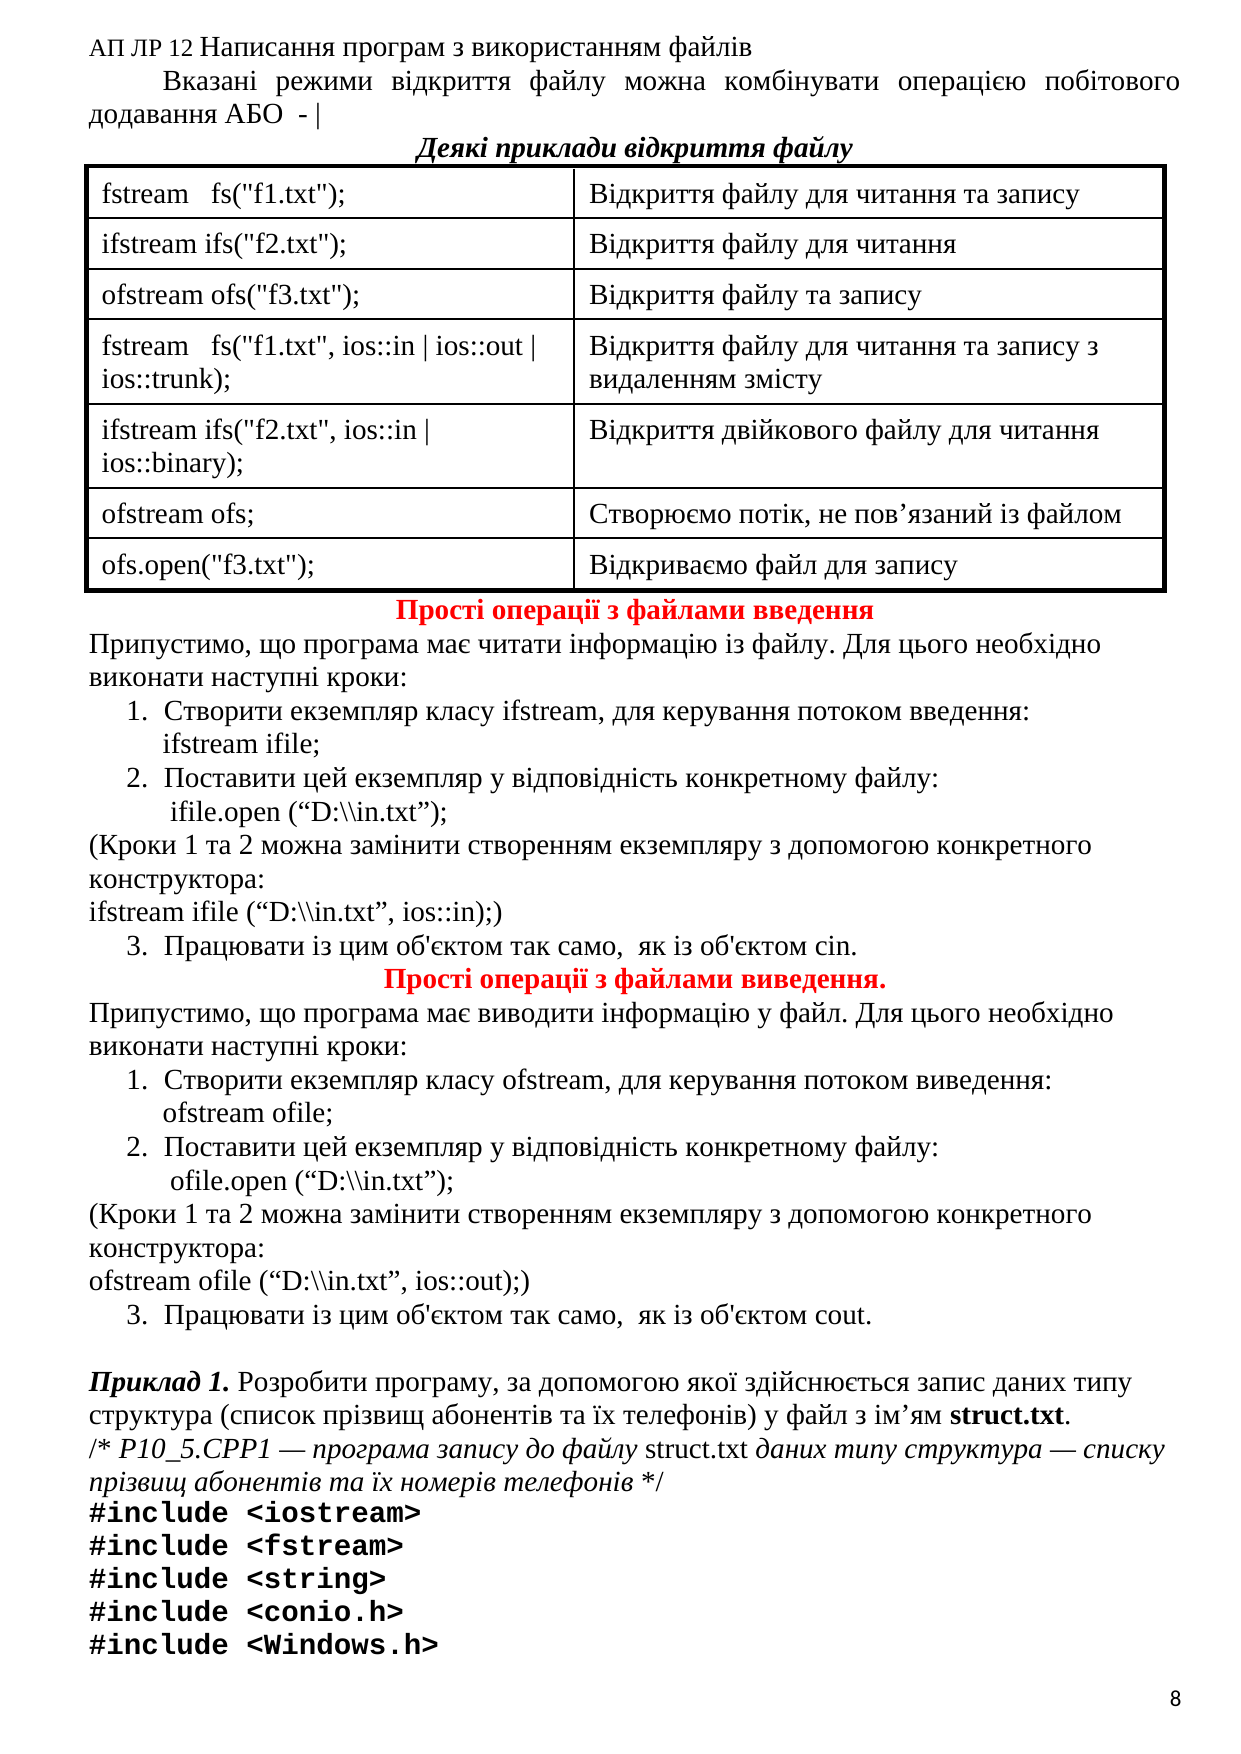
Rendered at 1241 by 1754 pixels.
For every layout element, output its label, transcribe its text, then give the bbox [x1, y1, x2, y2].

table_cell Створюємо потік, не пов’язаний із файлом [575, 489, 1162, 537]
table_cell ofstream ofs; [89, 489, 573, 537]
text #include <conio.h> [89, 1597, 1181, 1630]
text Припустимо, що програма має виводити інформацію у файл. Для цього необхідно виконати наступні кроки: [89, 995, 1181, 1062]
table_cell Відкриваємо файл для запису [575, 539, 1162, 588]
text Деякі приклади відкриття файлу [89, 130, 1181, 164]
text (Кроки 1 та 2 можна замінити створенням екземпляру з допомогою конкретного конструктора: [89, 827, 1181, 894]
text /* Р10_5.СРР1 — програма запису до файлу struct.txt даних типу структура — списку прізвищ абонентів та їх номерів телефонів */ [89, 1431, 1181, 1498]
text Прості операції з файлами введення [89, 592, 1181, 626]
list Поставити цей екземпляр у відповідність конкретному файлу: [126, 1129, 1181, 1163]
table_cell Відкриття файлу для читання [575, 219, 1162, 268]
table_cell Відкриття двійкового файлу для читання [575, 405, 1162, 487]
text #include <iostream> [89, 1498, 1181, 1531]
text Вказані режими відкриття файлу можна комбінувати операцією побітового додавання АБО - | [89, 63, 1181, 130]
table_cell ifstream ifs("f2.txt", ios::in | ios::binary); [89, 405, 573, 487]
text #include <string> [89, 1564, 1181, 1597]
list Працювати із цим об'єктом так само, як із об'єктом cin. [126, 928, 1181, 961]
text #include <Windows.h> [89, 1630, 1181, 1663]
text #include <fstream> [89, 1531, 1181, 1564]
table_header Відкриття файлу для читання та запису [575, 168, 1162, 217]
text ofstream ofile; [89, 1096, 1181, 1129]
table_header fstream fs("f1.txt"); [89, 168, 574, 217]
text Прості операції з файлами виведення. [89, 961, 1181, 995]
table_cell ofstream ofs("f3.txt"); [89, 270, 573, 318]
text ifstream ifile (“D:\\in.txt”, ios::in);) [89, 894, 1181, 928]
text ifstream ifile; [89, 727, 1181, 760]
table_cell Відкриття файлу та запису [575, 270, 1162, 318]
list Створити екземпляр класу ofstream, для керування потоком виведення: [126, 1062, 1181, 1096]
text ofile.open (“D:\\in.txt”); [89, 1163, 1181, 1196]
text (Кроки 1 та 2 можна замінити створенням екземпляру з допомогою конкретного конструктора: [89, 1196, 1181, 1263]
table_cell ifstream ifs("f2.txt"); [89, 219, 573, 268]
table_cell fstream fs("f1.txt", ios::in | ios::out | ios::trunk); [89, 320, 573, 402]
list Створити екземпляр класу ifstream, для керування потоком введення: [126, 693, 1181, 727]
table_cell Відкриття файлу для читання та запису з видаленням змісту [575, 320, 1162, 402]
text ofstream ofile (“D:\\in.txt”, ios::out);) [89, 1263, 1181, 1297]
text ifile.open (“D:\\in.txt”); [89, 794, 1181, 827]
table_cell ofs.open("f3.txt"); [89, 539, 573, 588]
list Поставити цей екземпляр у відповідність конкретному файлу: [126, 760, 1181, 794]
text Припустимо, що програма має читати інформацію із файлу. Для цього необхідно виконати наступні кроки: [89, 626, 1181, 693]
text Приклад 1. Розробити програму, за допомогою якої здійснюється запис даних типу структура (список прізвищ абонентів та їх телефонів) у файл з ім’ям struct.txt. [89, 1364, 1181, 1431]
list Працювати із цим об'єктом так само, як із об'єктом cout. [126, 1297, 1181, 1330]
